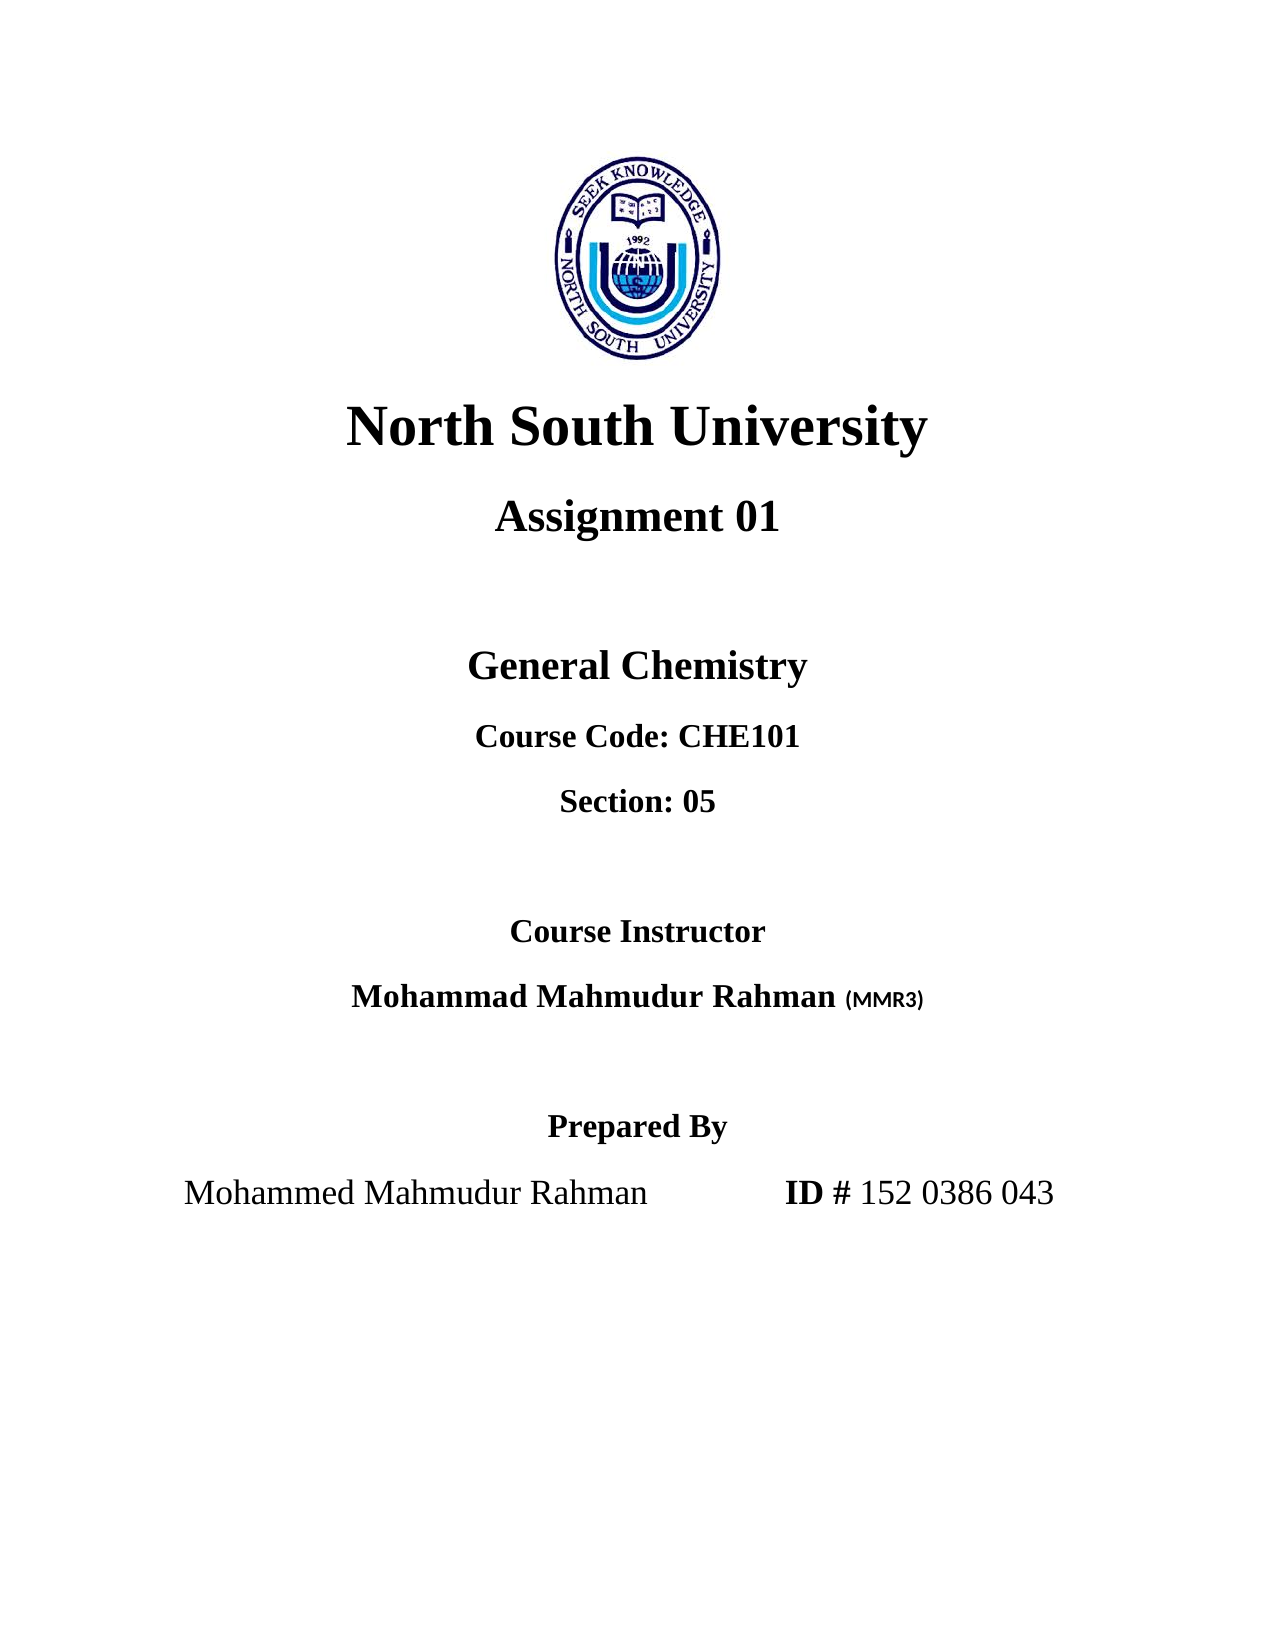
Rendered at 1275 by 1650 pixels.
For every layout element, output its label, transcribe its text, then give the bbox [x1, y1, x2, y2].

text Prepared By [150, 1107, 1125, 1145]
text Mohammad Mahmudur Rahman (MMR3) [150, 976, 1125, 1014]
text Course Instructor [150, 911, 1125, 949]
table_header ID # 152 0386 043 [682, 1172, 1157, 1224]
table_header Mohammed Mahmudur Rahman [150, 1172, 682, 1224]
text General Chemistry [150, 640, 1125, 688]
text Course Code: CHE101 [150, 716, 1125, 754]
picture [529, 150, 746, 366]
text North South University [150, 391, 1125, 458]
text Assignment 01 [150, 488, 1125, 541]
text Section: 05 [150, 781, 1125, 819]
